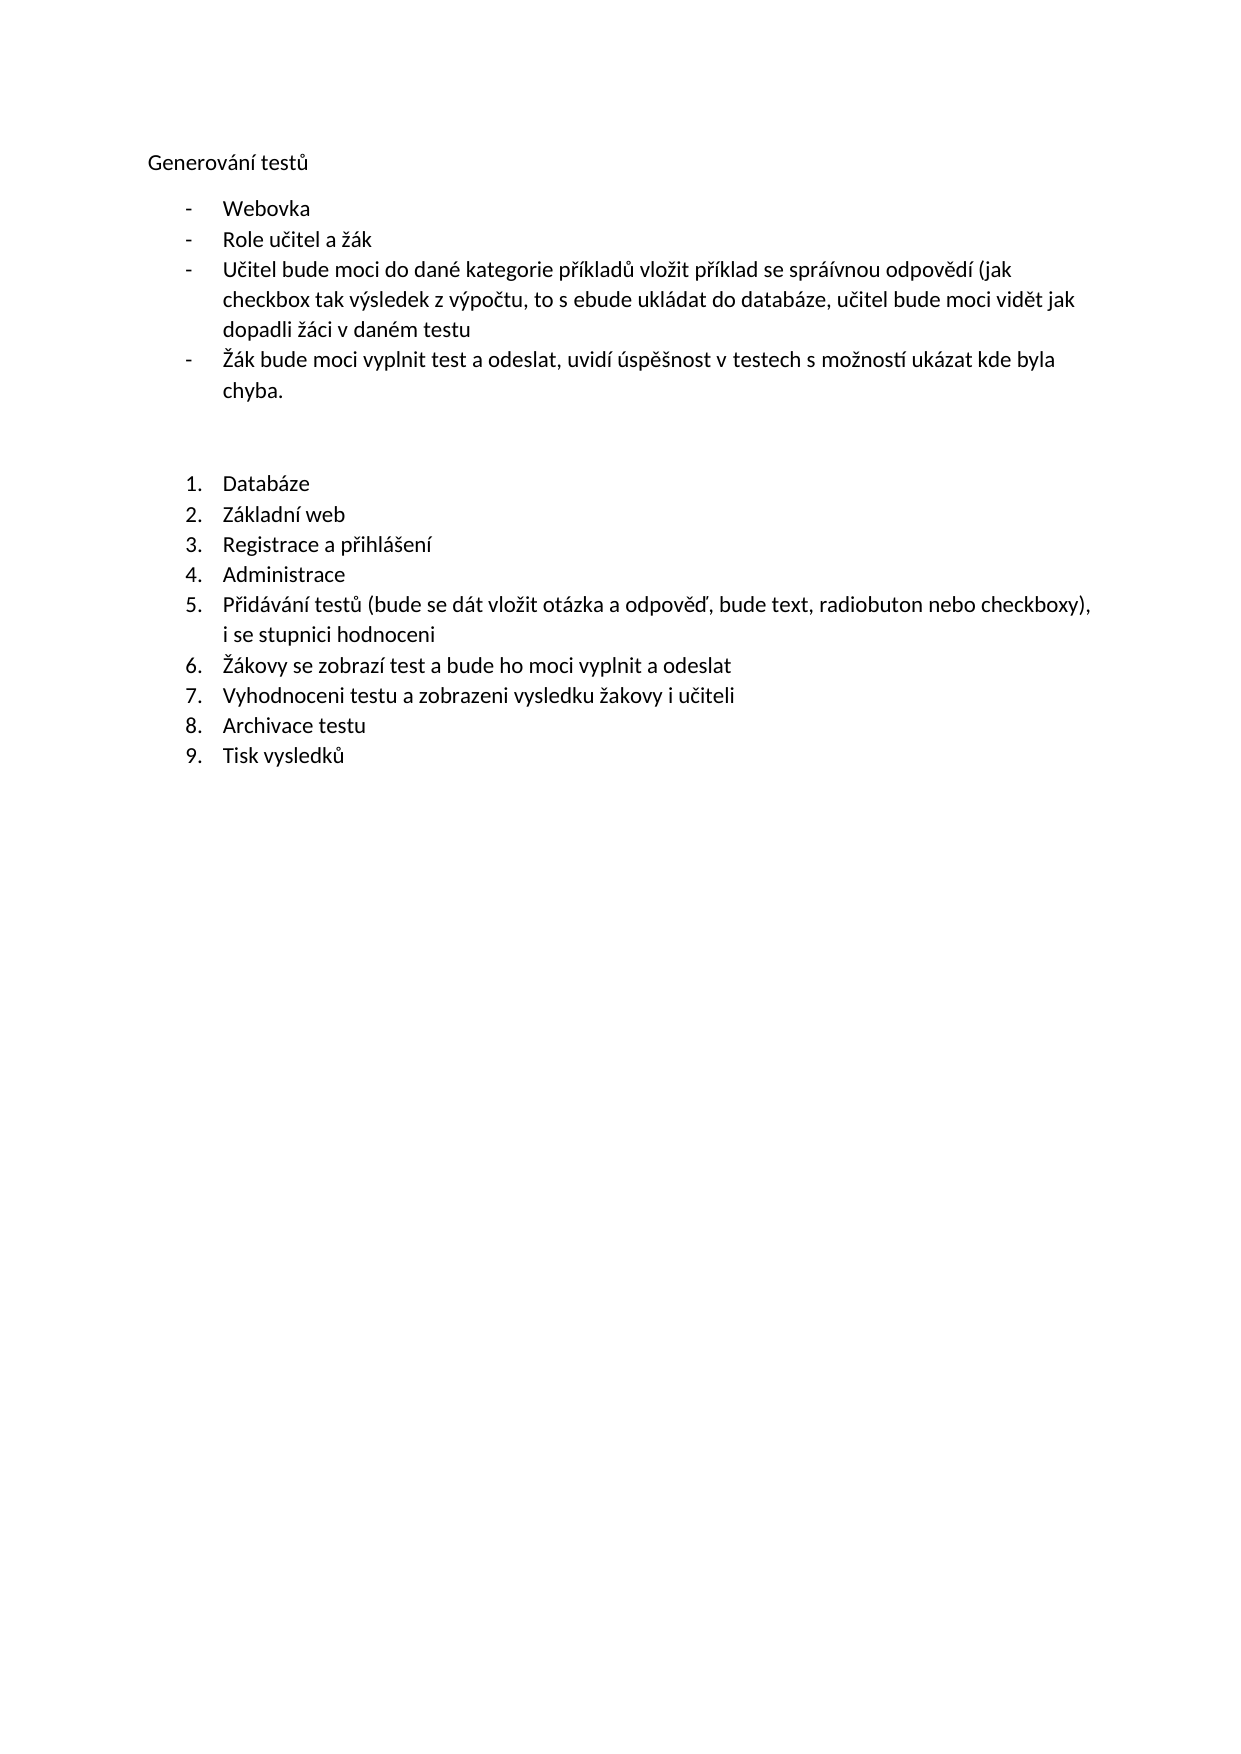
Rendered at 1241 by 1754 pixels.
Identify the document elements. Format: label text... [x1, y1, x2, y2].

list Učitel bude moci do dané kategorie příkladů vložit příklad se spráívnou odpovědí (jak checkbox tak výsledek z výpočtu, to s ebude ukládat do databáze, učitel bude moci vidět jak dopadli žáci v daném testu [185, 255, 1093, 343]
list Žákovy se zobrazí test a bude ho moci vyplnit a odeslat [185, 651, 1093, 679]
list Základní web [185, 500, 1093, 528]
list Přidávání testů (bude se dát vložit otázka a odpověď, bude text, radiobuton nebo checkboxy), i se stupnici hodnoceni [185, 590, 1093, 648]
text Generování testů [148, 148, 1093, 176]
list Role učitel a žák [185, 225, 1093, 253]
list Administrace [185, 560, 1093, 588]
list Žák bude moci vyplnit test a odeslat, uvidí úspěšnost v testech s možností ukázat kde byla chyba. [185, 346, 1093, 404]
list Archivace testu [185, 711, 1093, 739]
list Registrace a přihlášení [185, 530, 1093, 558]
list Tisk vysledků [185, 741, 1093, 769]
list Vyhodnoceni testu a zobrazeni vysledku žakovy i učiteli [185, 681, 1093, 709]
list Webovka [185, 194, 1093, 222]
list Databáze [185, 469, 1093, 497]
